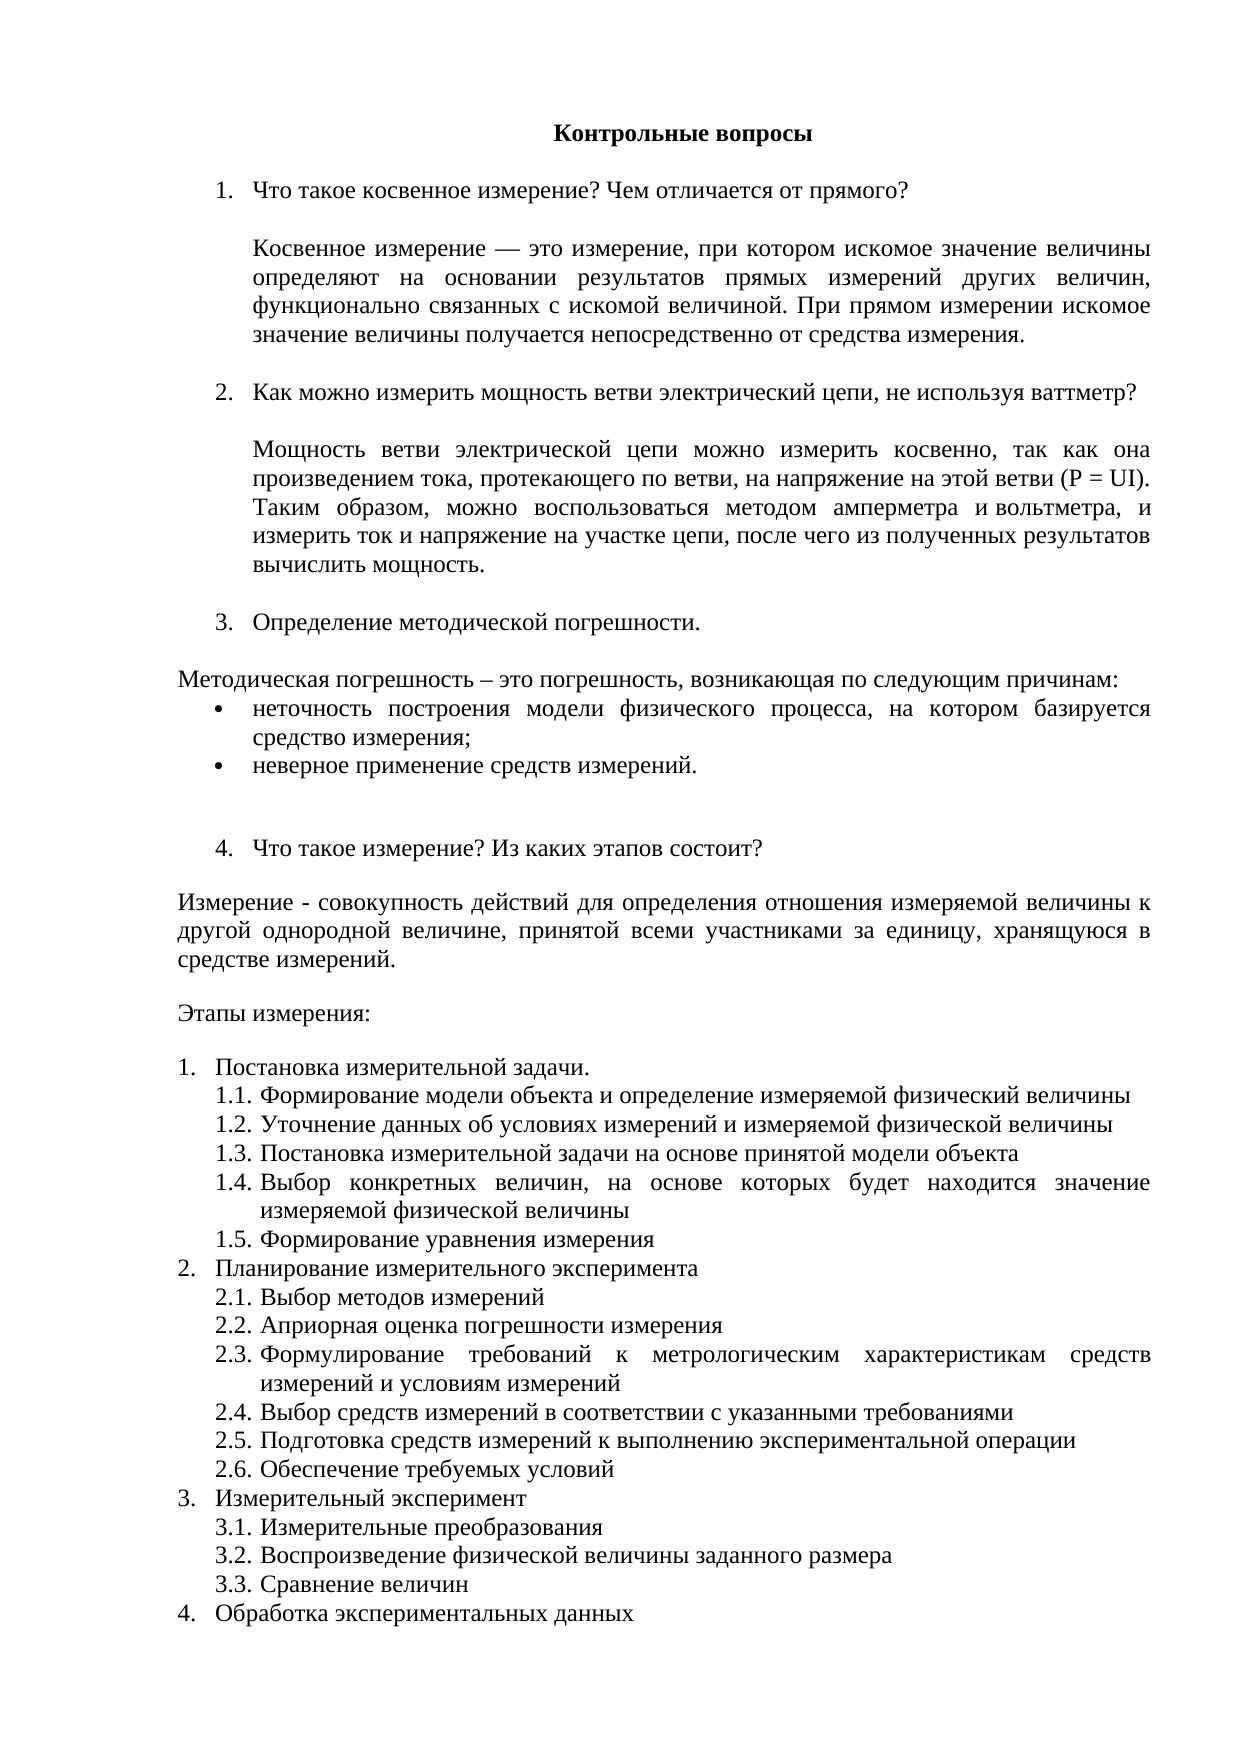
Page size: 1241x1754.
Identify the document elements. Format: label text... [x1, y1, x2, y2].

list Формирование уравнения измерения [215, 1224, 1152, 1253]
list Измерительный эксперимент [177, 1483, 1152, 1512]
text Косвенное измерение — это измерение, при котором искомое значение величины определяют на основании результатов прямых измерений других величин, функционально связанных с искомой величиной. При прямом измерении искомое значение величины получается непосредственно от средства измерения. [252, 233, 1152, 348]
list Определение методической погрешности. [215, 607, 1152, 636]
text Мощность ветви электрической цепи можно измерить косвенно, так как она произведением тока, протекающего по ветви, на напряжение на этой ветви (P = UI). Таким образом, можно воспользоваться методом амперметра и вольтметра, и измерить ток и напряжение на участке цепи, после чего из полученных результатов вычислить мощность. [252, 434, 1152, 578]
list Выбор методов измерений [215, 1282, 1152, 1311]
list Формулирование требований к метрологическим характеристикам средств измерений и условиям измерений [215, 1339, 1152, 1397]
list Обеспечение требуемых условий [215, 1454, 1152, 1483]
list Сравнение величин [215, 1569, 1152, 1598]
list Уточнение данных об условиях измерений и измеряемой физической величины [215, 1109, 1152, 1138]
list Что такое косвенное измерение? Чем отличается от прямого? [215, 176, 1152, 204]
list Постановка измерительной задачи. [177, 1052, 1152, 1081]
list неверное применение средств измерений. [215, 751, 1152, 779]
text Контрольные вопросы [215, 118, 1152, 147]
list Априорная оценка погрешности измерения [215, 1311, 1152, 1339]
list Измерительные преобразования [215, 1512, 1152, 1541]
list неточность построения модели физического процесса, на котором базируется средство измерения; [215, 693, 1152, 751]
text Измерение - совокупность действий для определения отношения измеряемой величины к другой однородной величине, принятой всеми участниками за единицу, хранящуюся в средстве измерений. [177, 887, 1152, 973]
text Методическая погрешность – это погрешность, возникающая по следующим причинам: [177, 664, 1152, 693]
list Выбор средств измерений в соответствии с указанными требованиями [215, 1397, 1152, 1426]
list Обработка экспериментальных данных [177, 1598, 1152, 1627]
list Планирование измерительного эксперимента [177, 1253, 1152, 1282]
list Формирование модели объекта и определение измеряемой физический величины [215, 1081, 1152, 1109]
list Выбор конкретных величин, на основе которых будет находится значение измеряемой физической величины [215, 1167, 1152, 1224]
list Как можно измерить мощность ветви электрический цепи, не используя ваттметр? [215, 377, 1152, 406]
list Воспроизведение физической величины заданного размера [215, 1541, 1152, 1569]
list Подготовка средств измерений к выполнению экспериментальной операции [215, 1426, 1152, 1454]
list Что такое измерение? Из каких этапов состоит? [215, 833, 1152, 862]
text Этапы измерения: [177, 998, 1152, 1027]
list Постановка измерительной задачи на основе принятой модели объекта [215, 1138, 1152, 1167]
